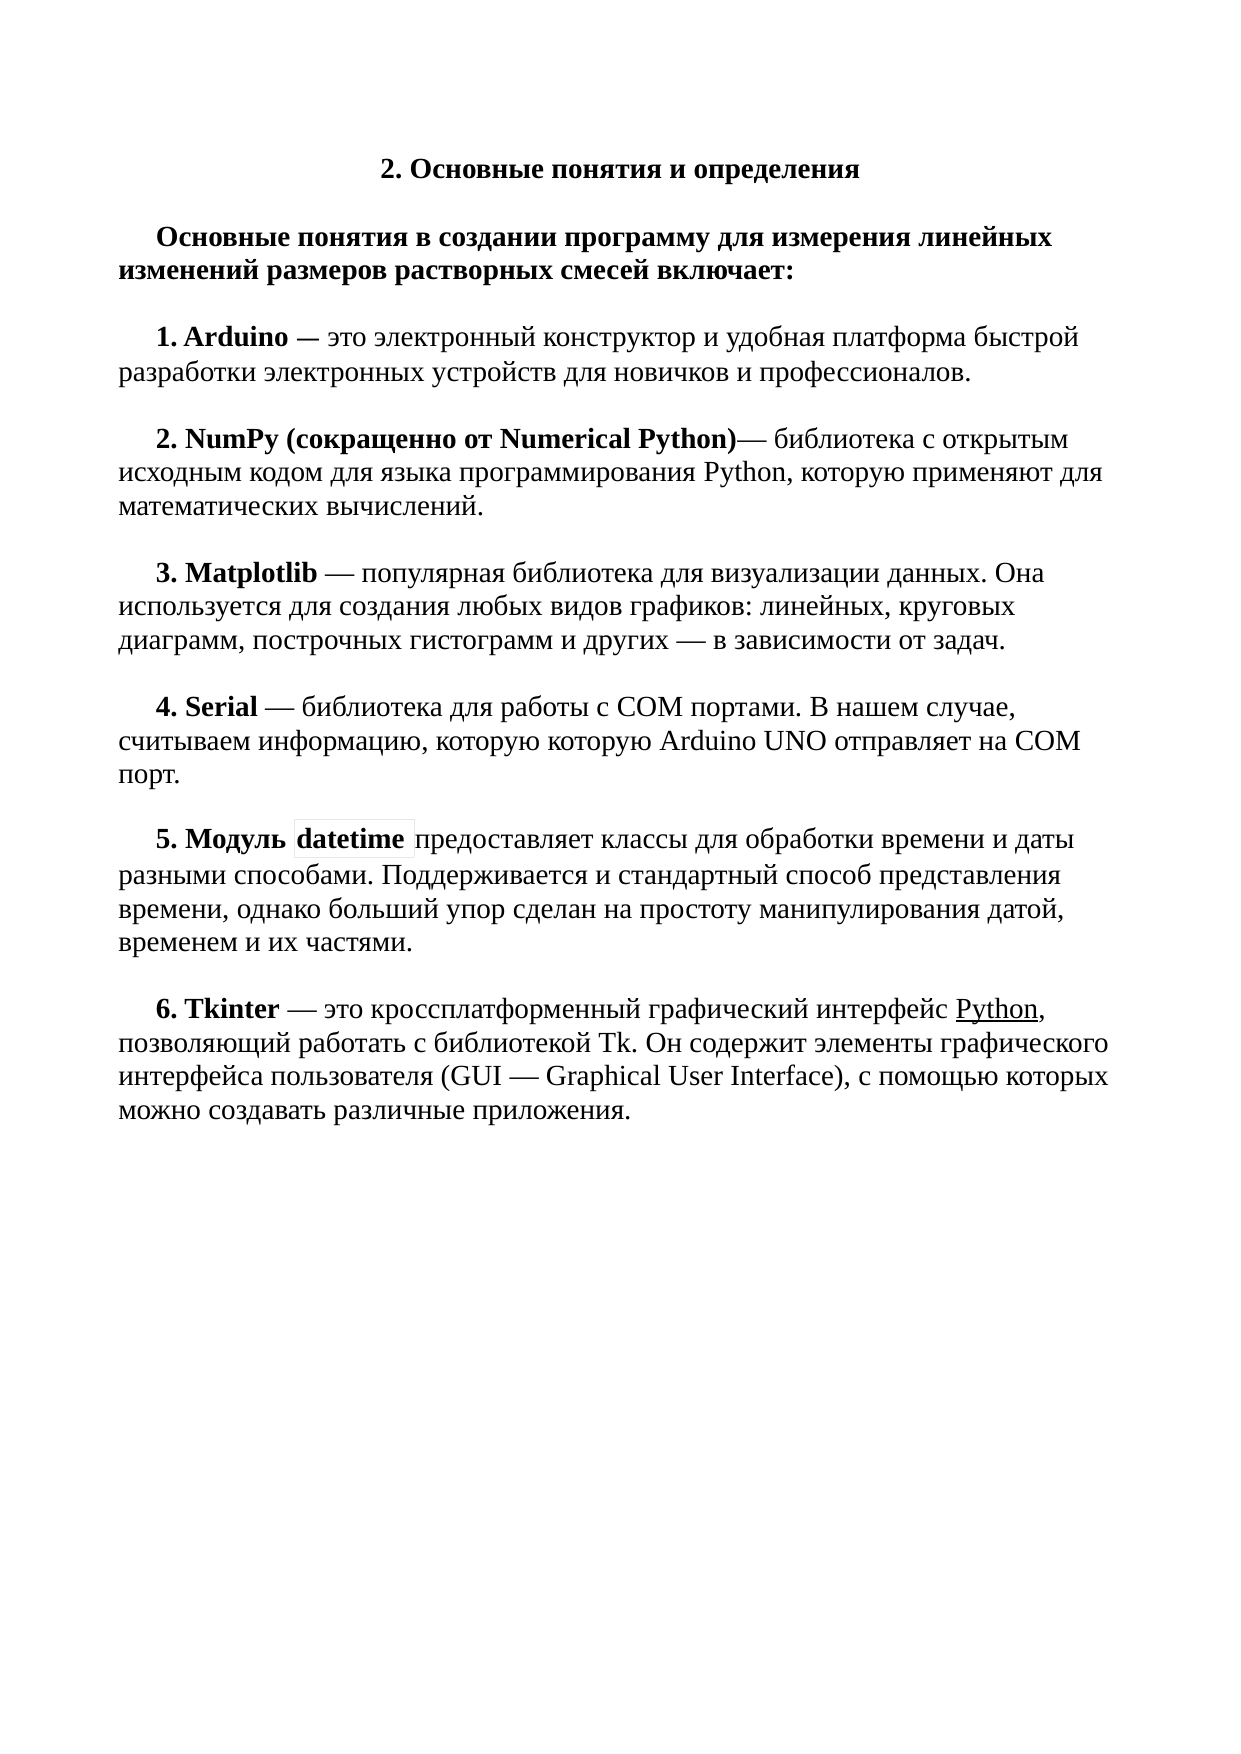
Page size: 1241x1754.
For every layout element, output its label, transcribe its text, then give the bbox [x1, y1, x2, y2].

text 5. Модуль datetime предоставляет классы для обработки времени и даты разными способами. Поддерживается и стандартный способ представления времени, однако больший упор сделан на простоту манипулирования датой, временем и их частями. [118, 818, 1122, 958]
text Основные понятия в создании программу для измерения линейных изменений размеров растворных смесей включает: [118, 219, 1122, 286]
text 4. Serial — библиотека для работы с COM портами. В нашем случае, считываем информацию, которую которую Arduino UNO отправляет на COM порт. [118, 689, 1122, 790]
text 3. Matplotlib — популярная библиотека для визуализации данных. Она используется для создания любых видов графиков: линейных, круговых диаграмм, построчных гистограмм и других — в зависимости от задач. [118, 555, 1122, 656]
text 2. Основные понятия и определения [118, 152, 1122, 185]
text 2. NumPy (сокращенно от Numerical Python)— библиотека с открытым исходным кодом для языка программирования Python, которую применяют для математических вычислений. [118, 421, 1122, 521]
text 6. Tkinter — это кроссплатформенный графический интерфейс Python, позволяющий работать с библиотекой Tk. Он содержит элементы графического интерфейса пользователя (GUI — Graphical User Interface), с помощью которых можно создавать различные приложения. [118, 991, 1122, 1126]
text 1. Arduino — это электронный конструктор и удобная платформа быстрой разработки электронных устройств для новичков и профессионалов. [118, 319, 1122, 387]
